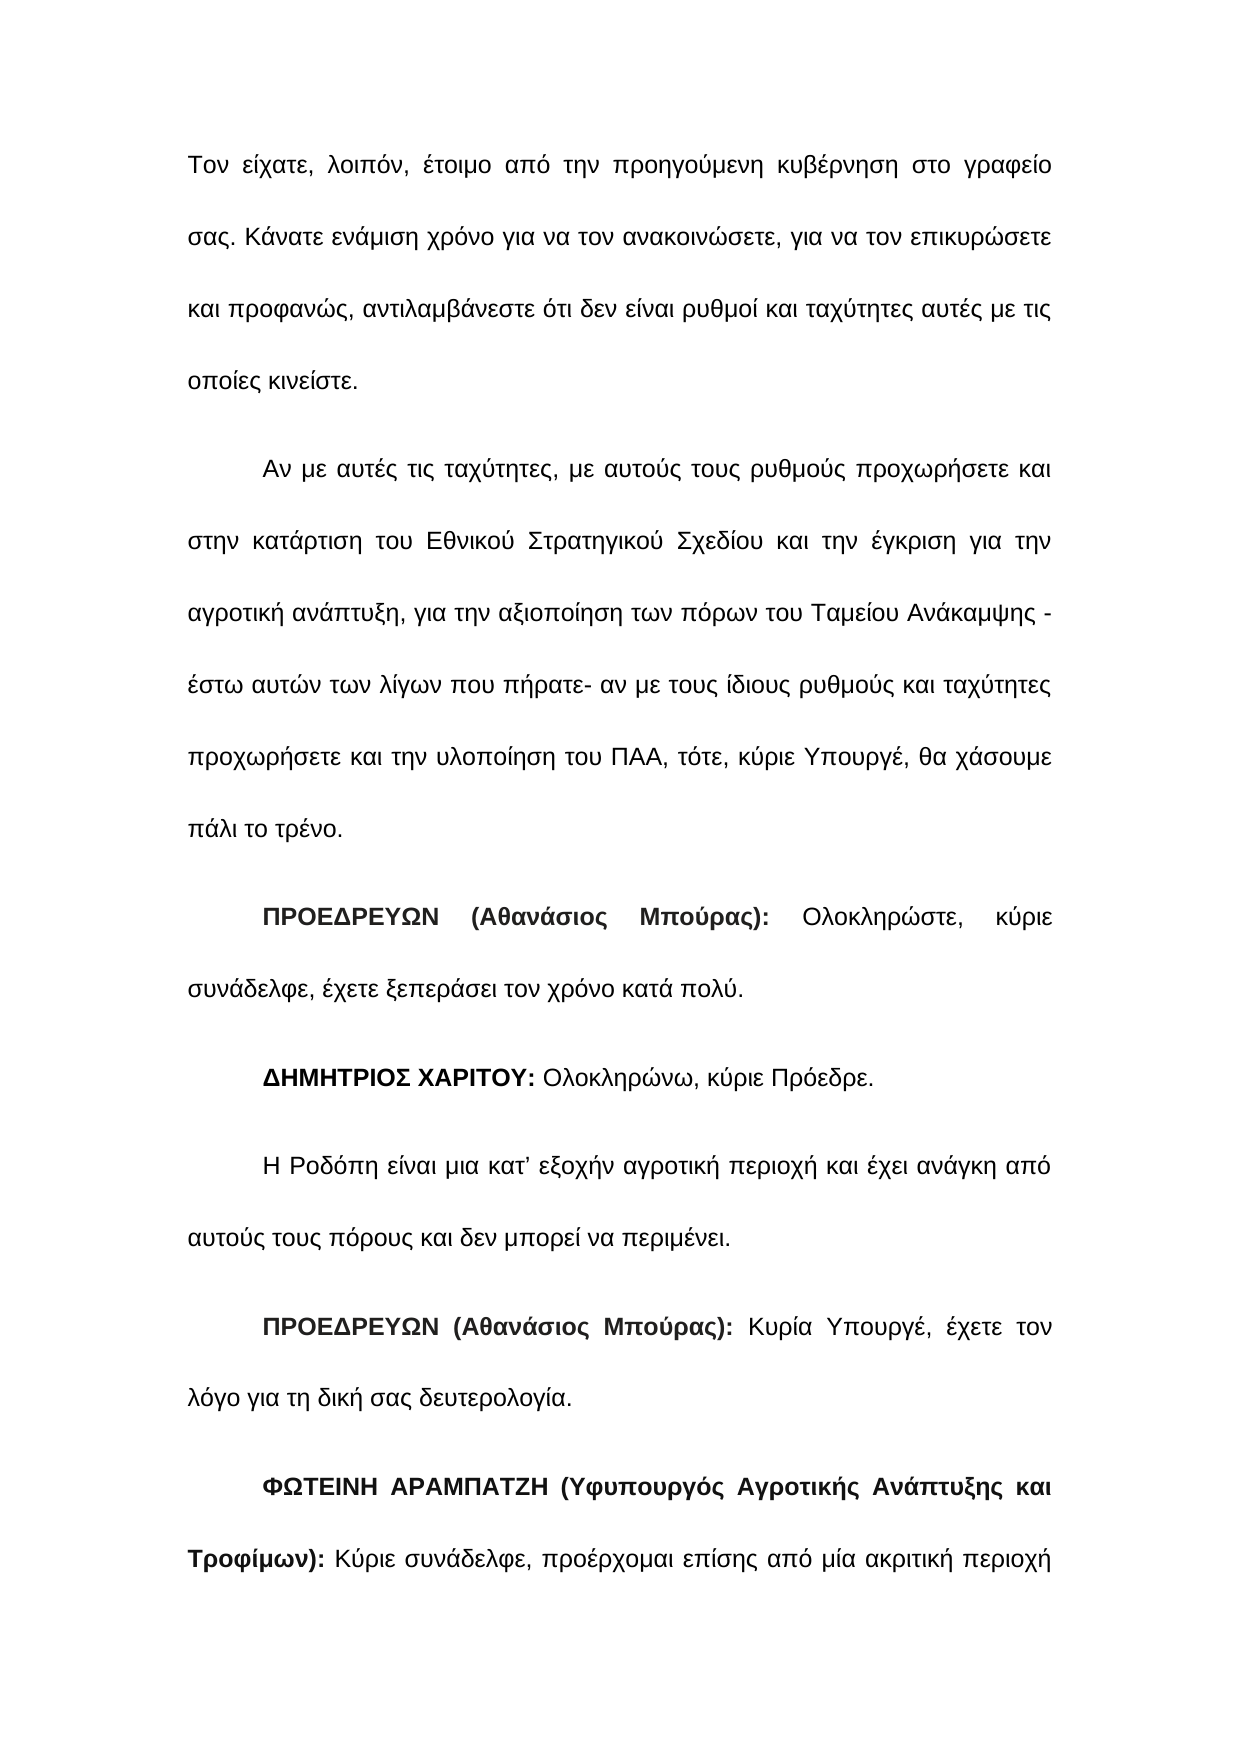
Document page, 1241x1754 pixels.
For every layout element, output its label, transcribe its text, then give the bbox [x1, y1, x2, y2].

text Αν με αυτές τις ταχύτητες, με αυτούς τους ρυθμούς προχωρήσετε και στην κατάρτιση του Εθνικού Στρατηγικού Σχεδίου και την έγκριση για την αγροτική ανάπτυξη, για την αξιοποίηση των πόρων του Ταμείου Ανάκαμψης -έστω αυτών των λίγων που πήρατε- αν με τους ίδιους ρυθμούς και ταχύτητες προχωρήσετε και την υλοποίηση του ΠΑΑ, τότε, κύριε Υπουργέ, θα χάσουμε πάλι το τρένο. [187, 454, 1053, 842]
text ΔΗΜΗΤΡΙΟΣ ΧΑΡΙΤΟΥ: Ολοκληρώνω, κύριε Πρόεδρε. [187, 1062, 1053, 1091]
text Η Ροδόπη είναι μια κατ’ εξοχήν αγροτική περιοχή και έχει ανάγκη από αυτούς τους πόρους και δεν μπορεί να περιμένει. [187, 1151, 1053, 1252]
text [187, 1472, 1053, 1572]
text ΠΡΟΕΔΡΕΥΩΝ (Αθανάσιος Μπούρας): Ολοκληρώστε, κύριε συνάδελφε, έχετε ξεπεράσει τον χρόνο κατά πολύ. [187, 902, 1053, 1003]
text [187, 150, 1053, 394]
text ΠΡΟΕΔΡΕΥΩΝ (Αθανάσιος Μπούρας): Κυρία Υπουργέ, έχετε τον λόγο για τη δική σας δευτερολογία. [187, 1311, 1053, 1412]
